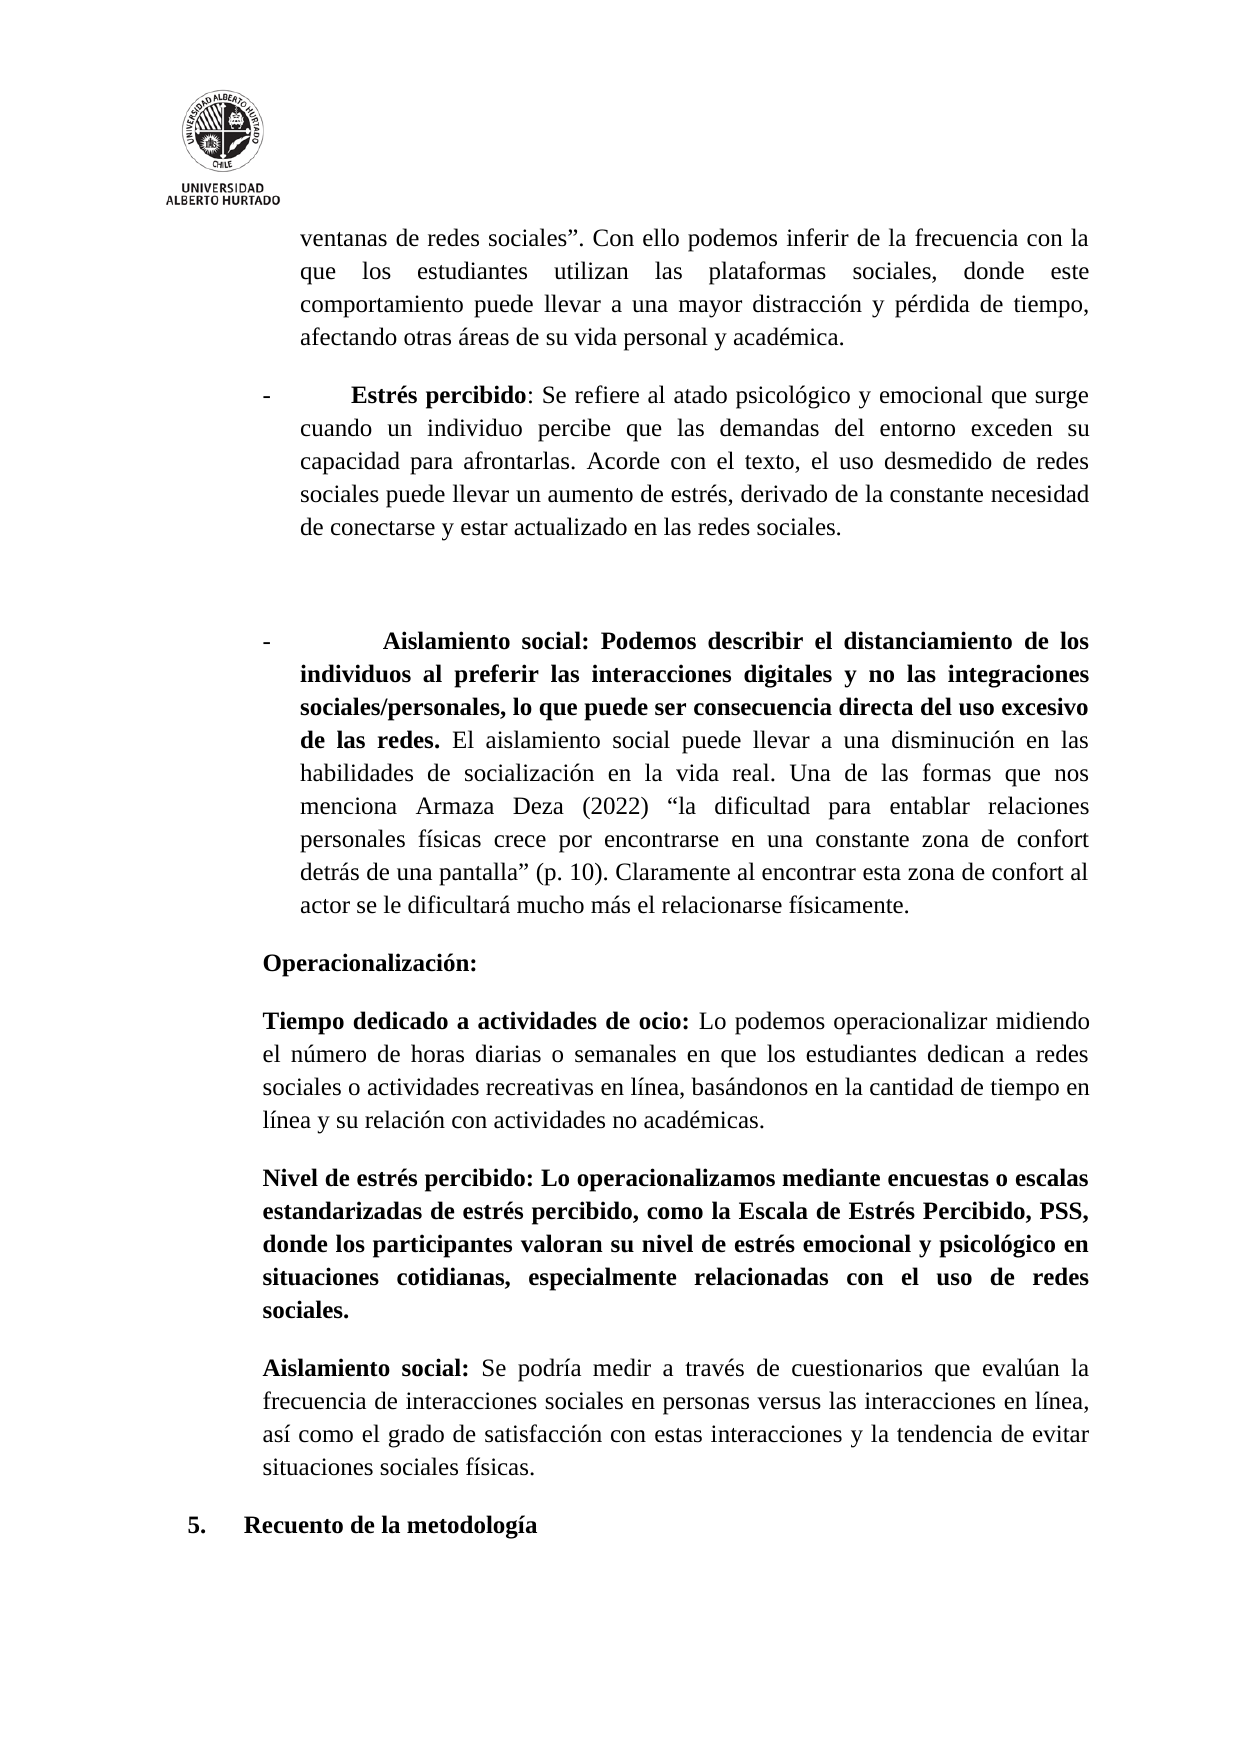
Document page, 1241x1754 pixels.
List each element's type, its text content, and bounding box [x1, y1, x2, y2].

picture [150, 75, 295, 220]
text - Estrés percibido: Se refiere al atado psicológico y emocional que surge cuando un individuo percibe que las demandas del entorno exceden su capacidad para afrontarlas. Acorde con el texto, el uso desmedido de redes sociales puede llevar un aumento de estrés, derivado de la constante necesidad de conectarse y estar actualizado en las redes sociales. [262, 380, 1090, 541]
text Aislamiento social: Se podría medir a través de cuestionarios que evalúan la frecuencia de interacciones sociales en personas versus las interacciones en línea, así como el grado de satisfacción con estas interacciones y la tendencia de evitar situaciones sociales físicas. [262, 1353, 1090, 1481]
text Operacionalización: [262, 948, 1090, 977]
text Nivel de estrés percibido: Lo operacionalizamos mediante encuestas o escalas estandarizadas de estrés percibido, como la Escala de Estrés Percibido, PSS, donde los participantes valoran su nivel de estrés emocional y psicológico en situaciones cotidianas, especialmente relacionadas con el uso de redes sociales. [262, 1163, 1090, 1324]
text Tiempo dedicado a actividades de ocio: Lo podemos operacionalizar midiendo el número de horas diarias o semanales en que los estudiantes dedican a redes sociales o actividades recreativas en línea, basándonos en la cantidad de tiempo en línea y su relación con actividades no académicas. [262, 1006, 1090, 1134]
text - Aislamiento social: Podemos describir el distanciamiento de los individuos al preferir las interacciones digitales y no las integraciones sociales/personales, lo que puede ser consecuencia directa del uso excesivo de las redes. El aislamiento social puede llevar a una disminución en las habilidades de socialización en la vida real. Una de las formas que nos menciona Armaza Deza (2022) “la dificultad para entablar relaciones personales físicas crece por encontrarse en una constante zona de confort detrás de una pantalla” (p. 10). Claramente al encontrar esta zona de confort al actor se le dificultará mucho más el relacionarse físicamente. [262, 626, 1090, 919]
text 5. Recuento de la metodología [187, 1510, 1090, 1539]
